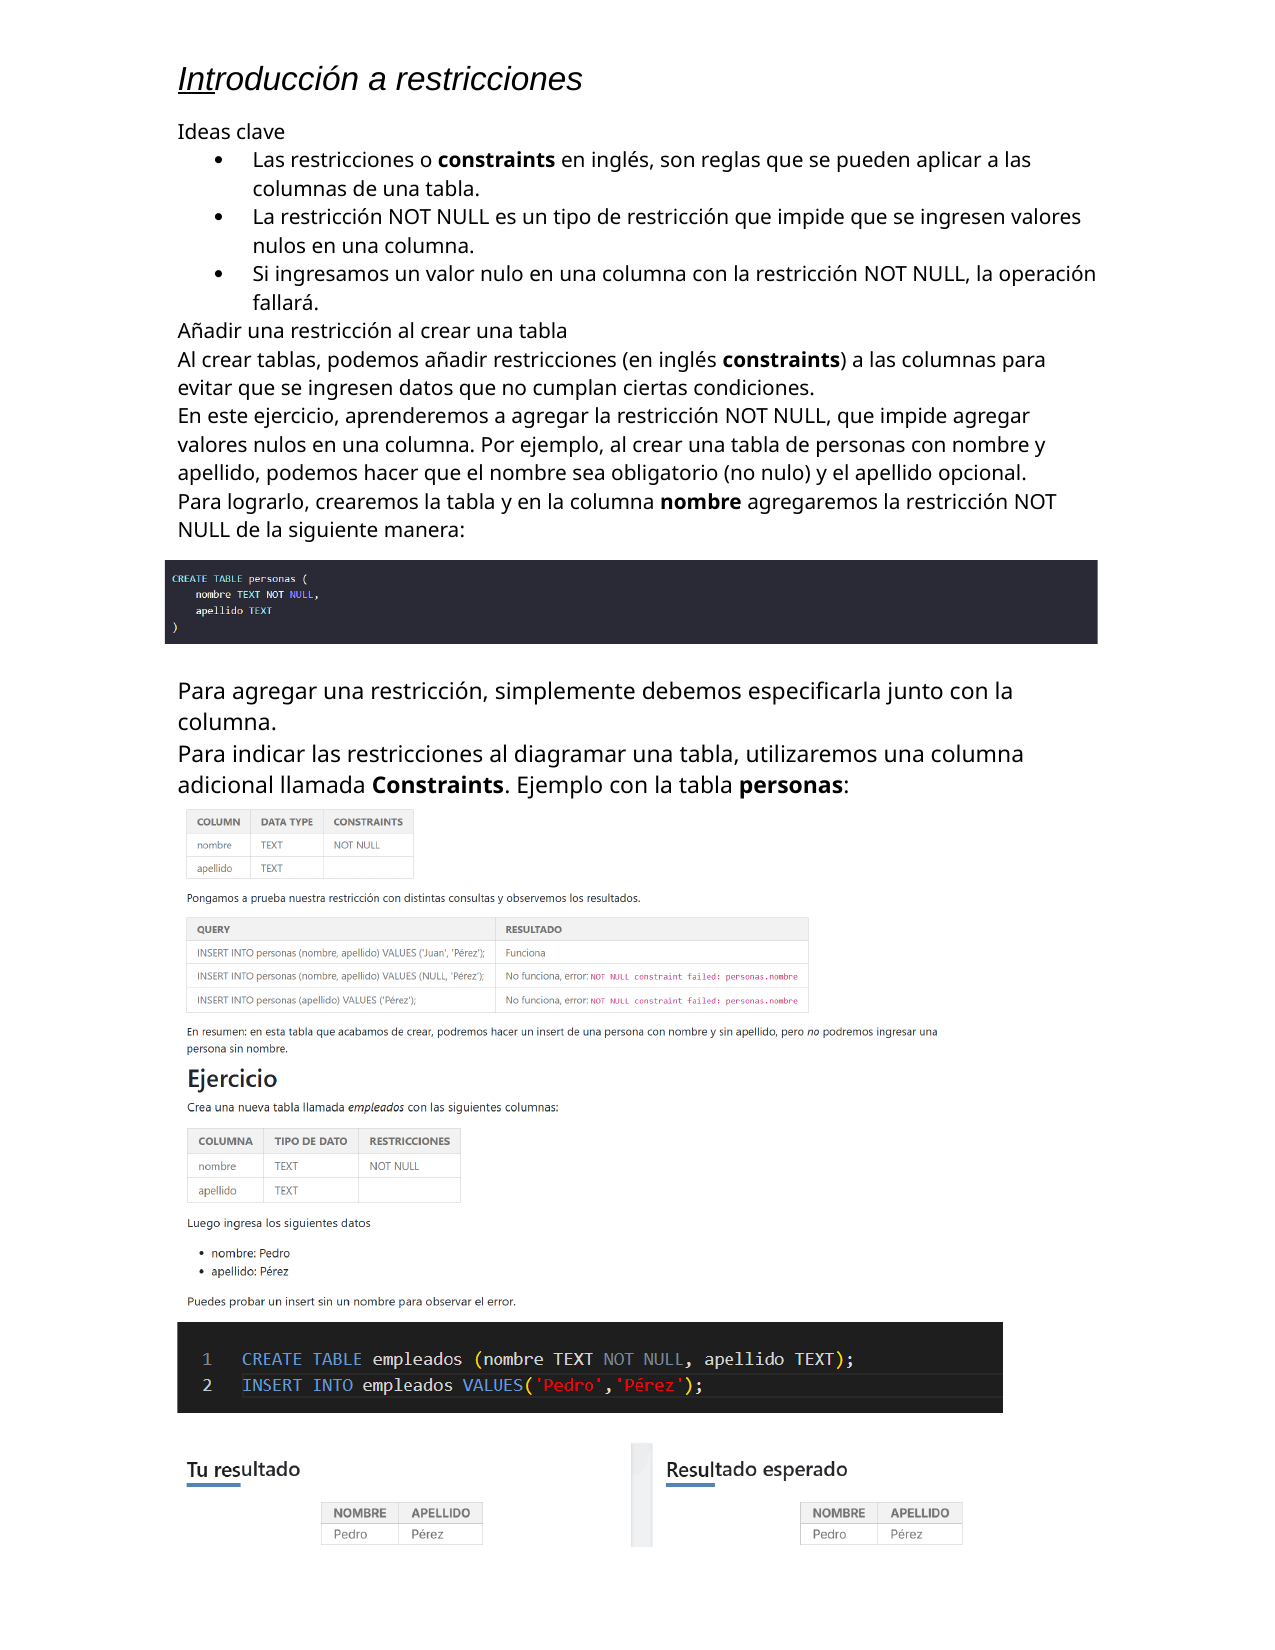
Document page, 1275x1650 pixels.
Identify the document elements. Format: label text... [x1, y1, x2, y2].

list Si ingresamos un valor nulo en una columna con la restricción NOT NULL, la operación fallará. [215, 259, 1098, 316]
text Introducción a restricciones [177, 59, 1098, 97]
text Para agregar una restricción, simplemente debemos especificarla junto con la columna. [177, 675, 1098, 738]
text Al crear tablas, podemos añadir restricciones (en inglés constraints) a las columnas para evitar que se ingresen datos que no cumplan ciertas condiciones. [177, 345, 1098, 402]
list Las restricciones o constraints en inglés, son reglas que se pueden aplicar a las columnas de una tabla. [215, 146, 1098, 202]
picture [164, 559, 1098, 644]
text Para lograrlo, crearemos la tabla y en la columna nombre agregaremos la restricción NOT NULL de la siguiente manera: [177, 487, 1098, 544]
text Ideas clave [177, 117, 1098, 146]
picture [177, 1443, 1098, 1547]
list La restricción NOT NULL es un tipo de restricción que impide que se ingresen valores nulos en una columna. [215, 202, 1098, 259]
picture [177, 805, 1004, 1413]
text En este ejercicio, aprenderemos a agregar la restricción NOT NULL, que impide agregar valores nulos en una columna. Por ejemplo, al crear una tabla de personas con nombre y apellido, podemos hacer que el nombre sea obligatorio (no nulo) y el apellido opcional. [177, 402, 1098, 487]
text Para indicar las restricciones al diagramar una tabla, utilizaremos una columna adicional llamada Constraints. Ejemplo con la tabla personas: [177, 738, 1098, 800]
text Añadir una restricción al crear una tabla [177, 316, 1098, 345]
